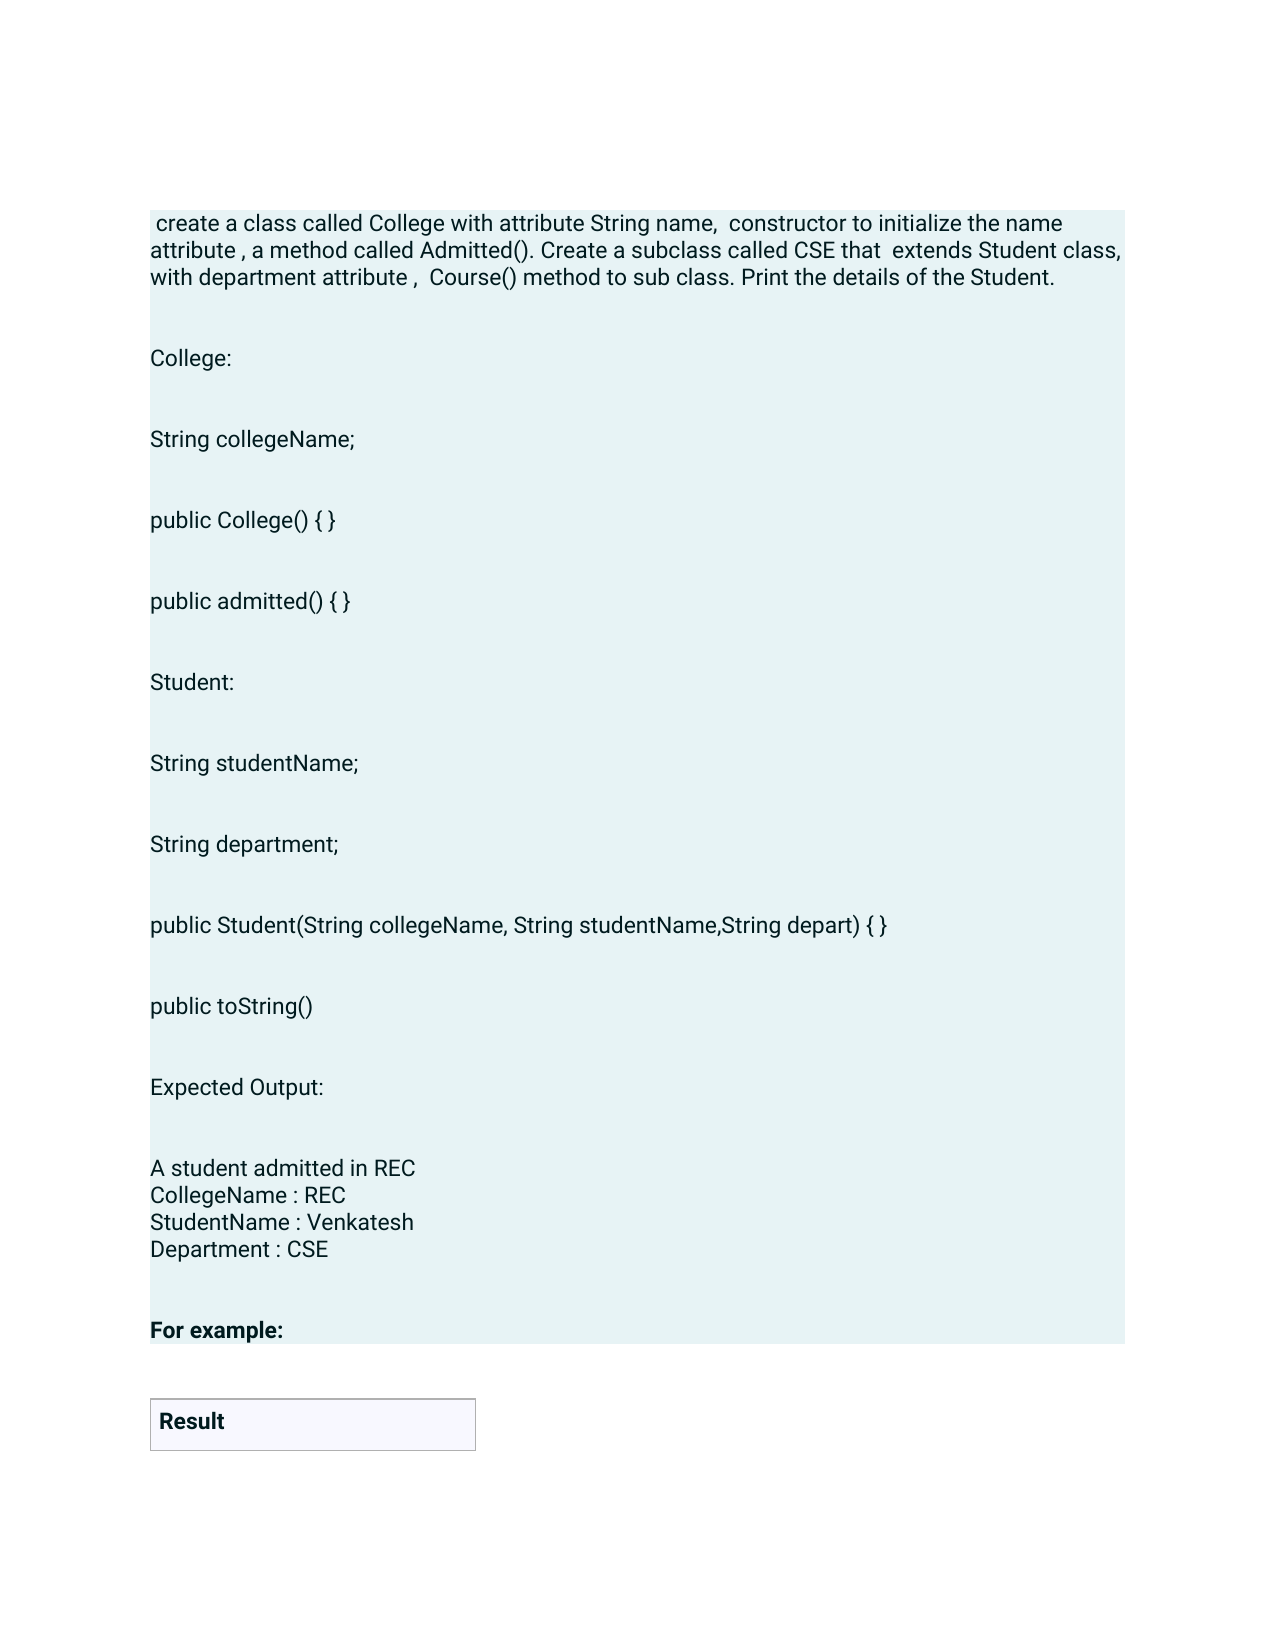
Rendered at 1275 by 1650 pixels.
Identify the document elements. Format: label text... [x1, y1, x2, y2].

text String collegeName; [150, 426, 1125, 453]
text public Student(String collegeName, String studentName,String depart) { } [150, 912, 1125, 939]
text String department; [150, 831, 1125, 858]
text public toString() [150, 993, 1125, 1020]
text Student: [150, 669, 1125, 696]
text public College() { } [150, 507, 1125, 534]
text For example: [150, 1317, 1125, 1344]
text String studentName; [150, 750, 1125, 777]
text A student admitted in REC CollegeName : REC StudentName : Venkatesh Department : CSE [150, 1156, 1125, 1263]
table_header Result [151, 1400, 475, 1450]
text public admitted() { } [150, 588, 1125, 615]
text College: [150, 345, 1125, 372]
text create a class called College with attribute String name, constructor to initialize the name attribute , a method called Admitted(). Create a subclass called CSE that extends Student class, with department attribute , Course() method to sub class. Print the details of the Student. [150, 210, 1125, 291]
text Expected Output: [150, 1074, 1125, 1101]
